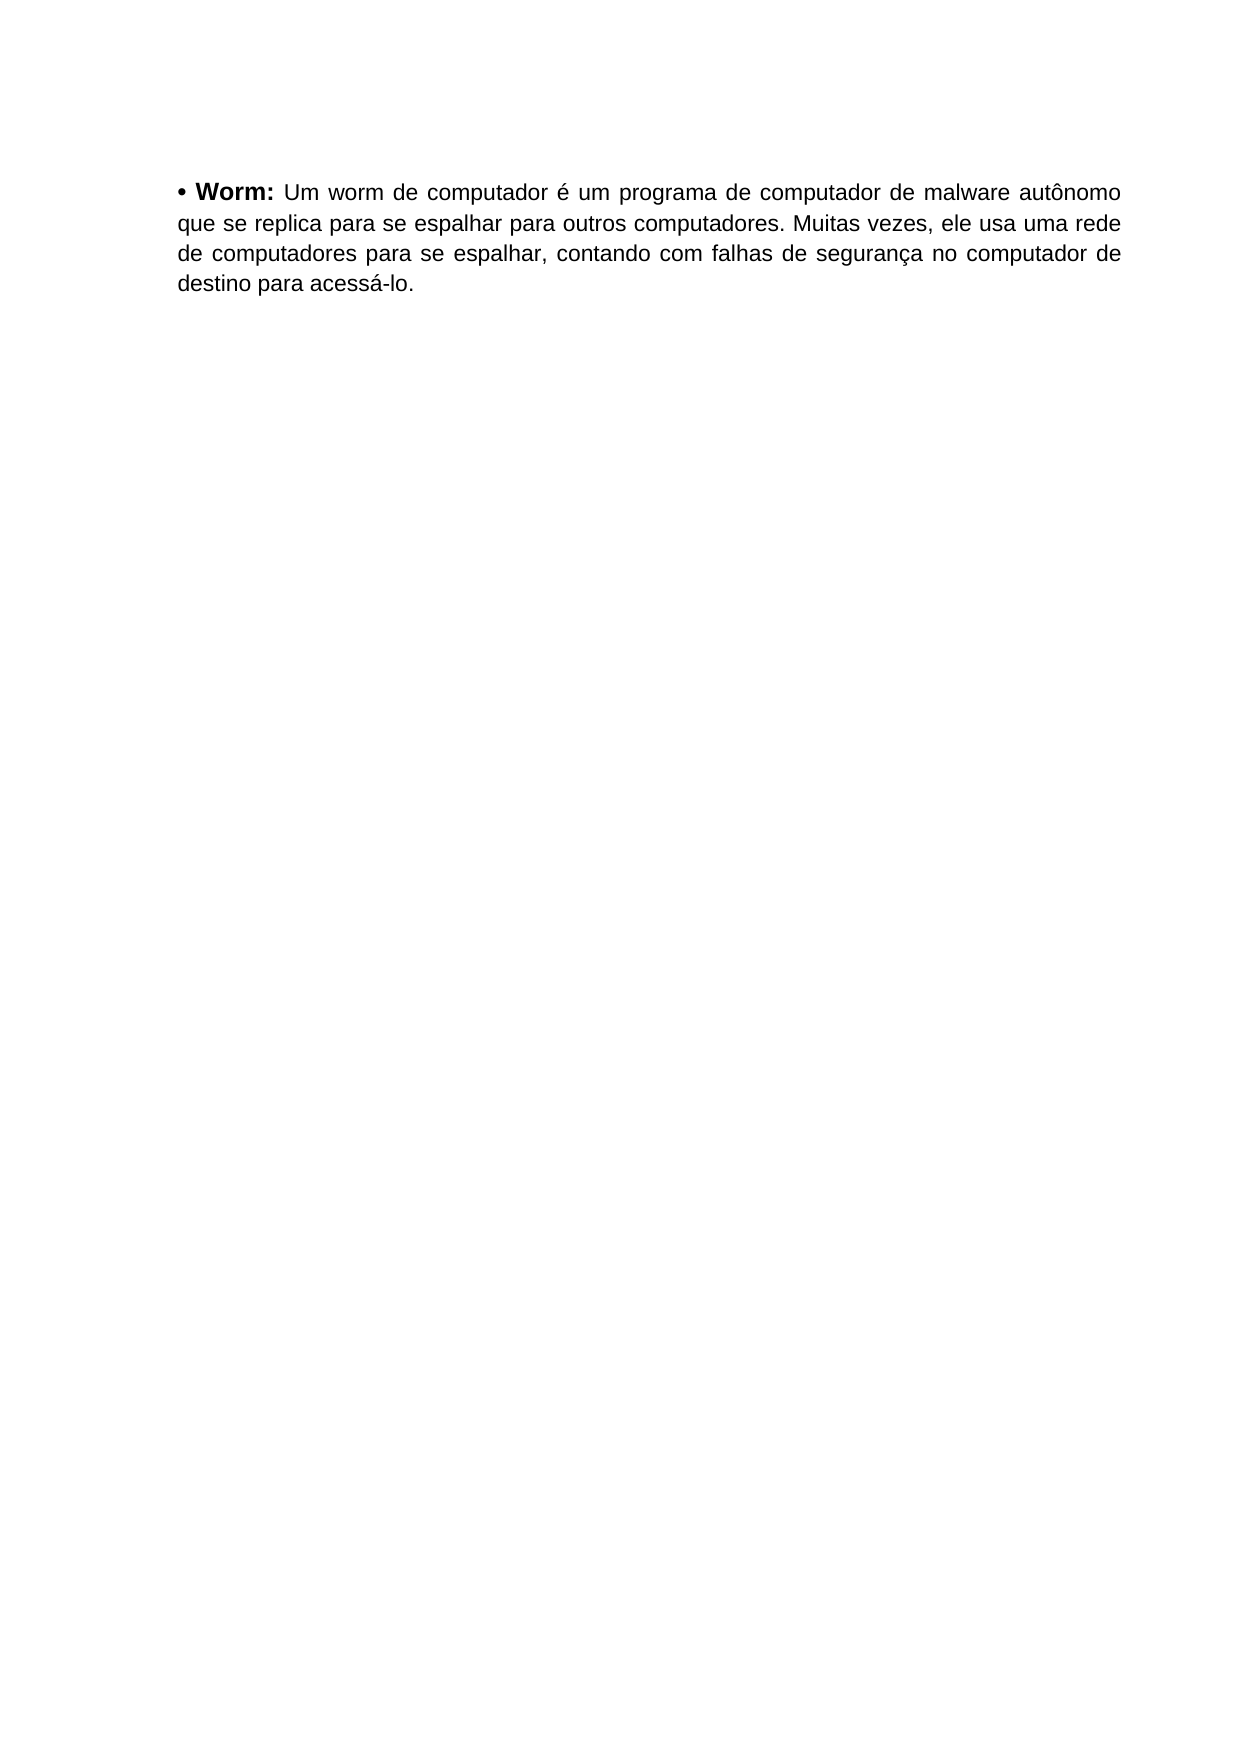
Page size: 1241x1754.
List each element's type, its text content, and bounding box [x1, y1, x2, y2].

text • Worm: Um worm de computador é um programa de computador de malware autônomo que se replica para se espalhar para outros computadores. Muitas vezes, ele usa uma rede de computadores para se espalhar, contando com falhas de segurança no computador de destino para acessá-lo. [177, 177, 1122, 297]
